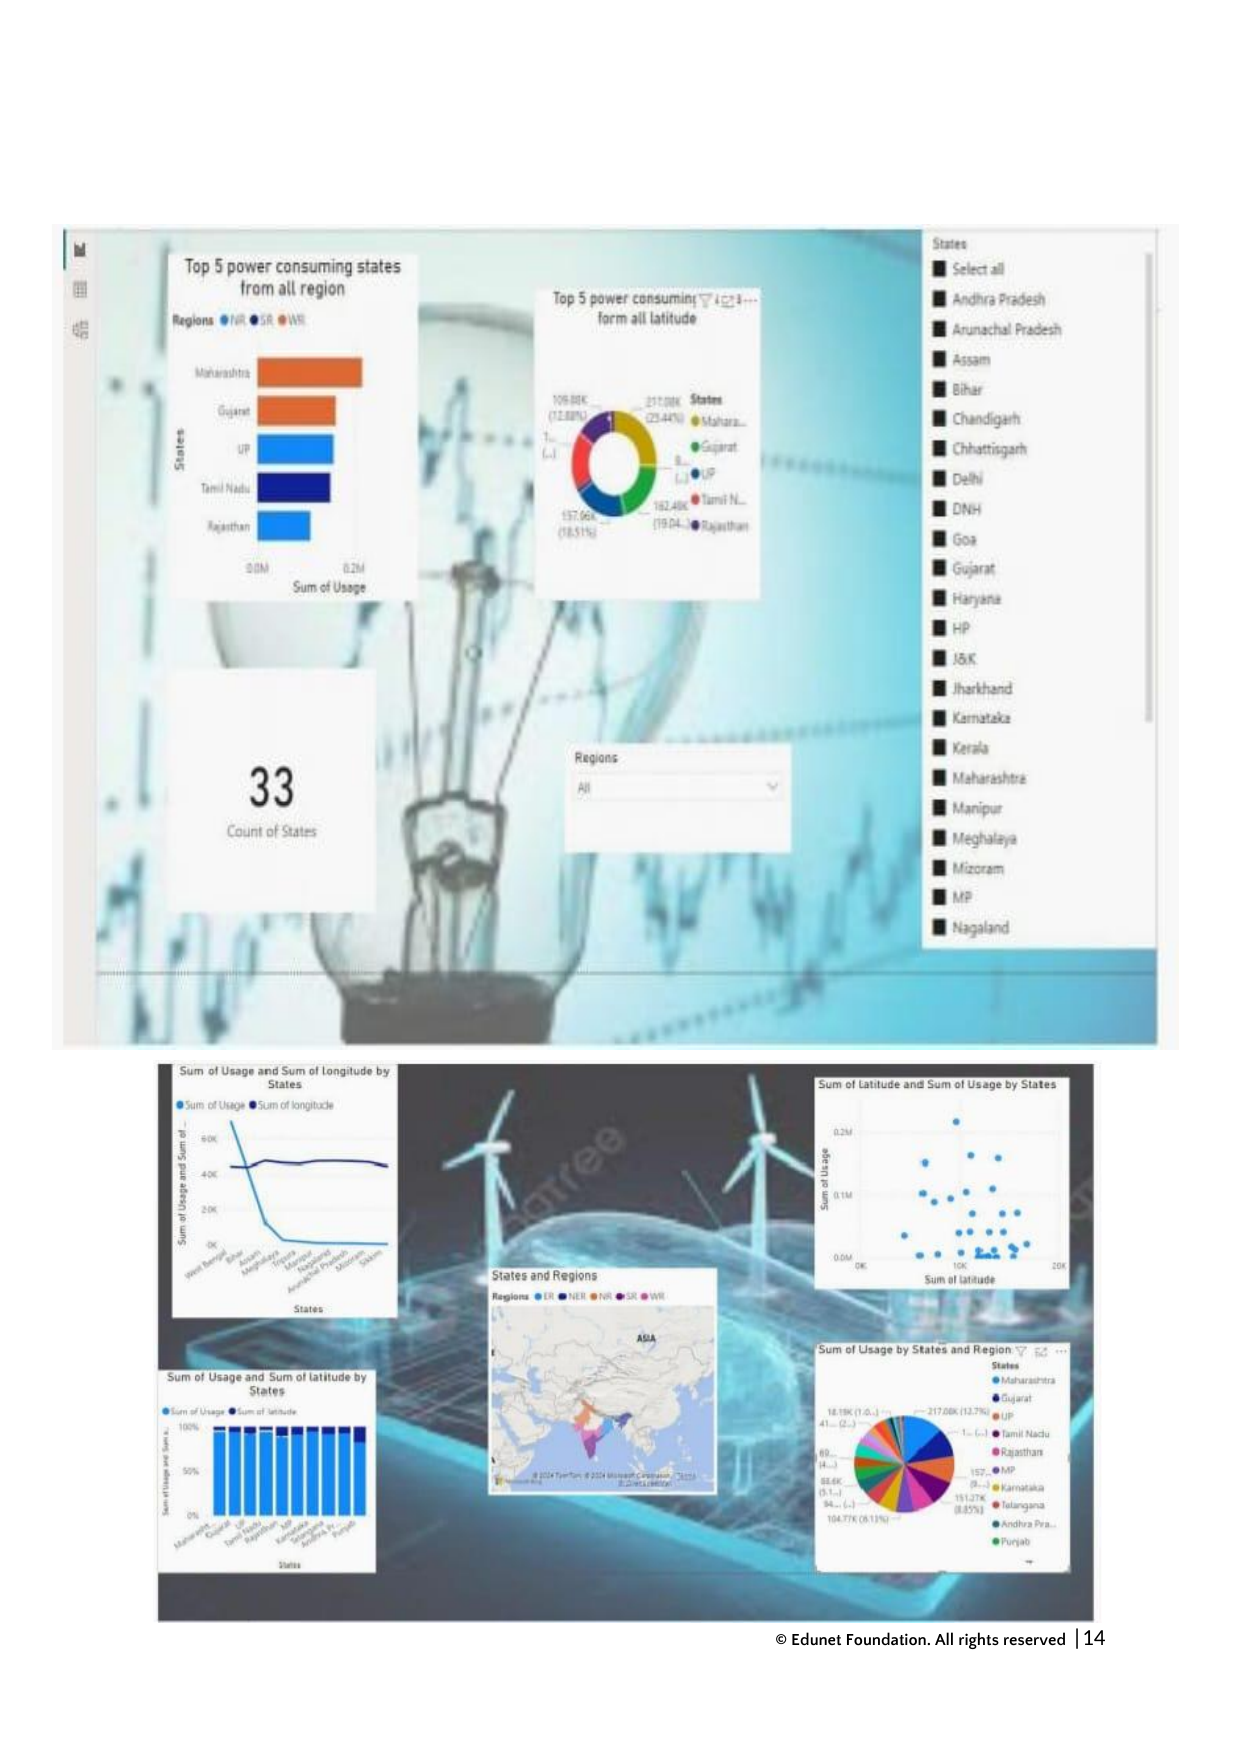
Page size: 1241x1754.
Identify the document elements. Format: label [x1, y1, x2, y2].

picture [51, 224, 1179, 1050]
picture [153, 1060, 1102, 1623]
